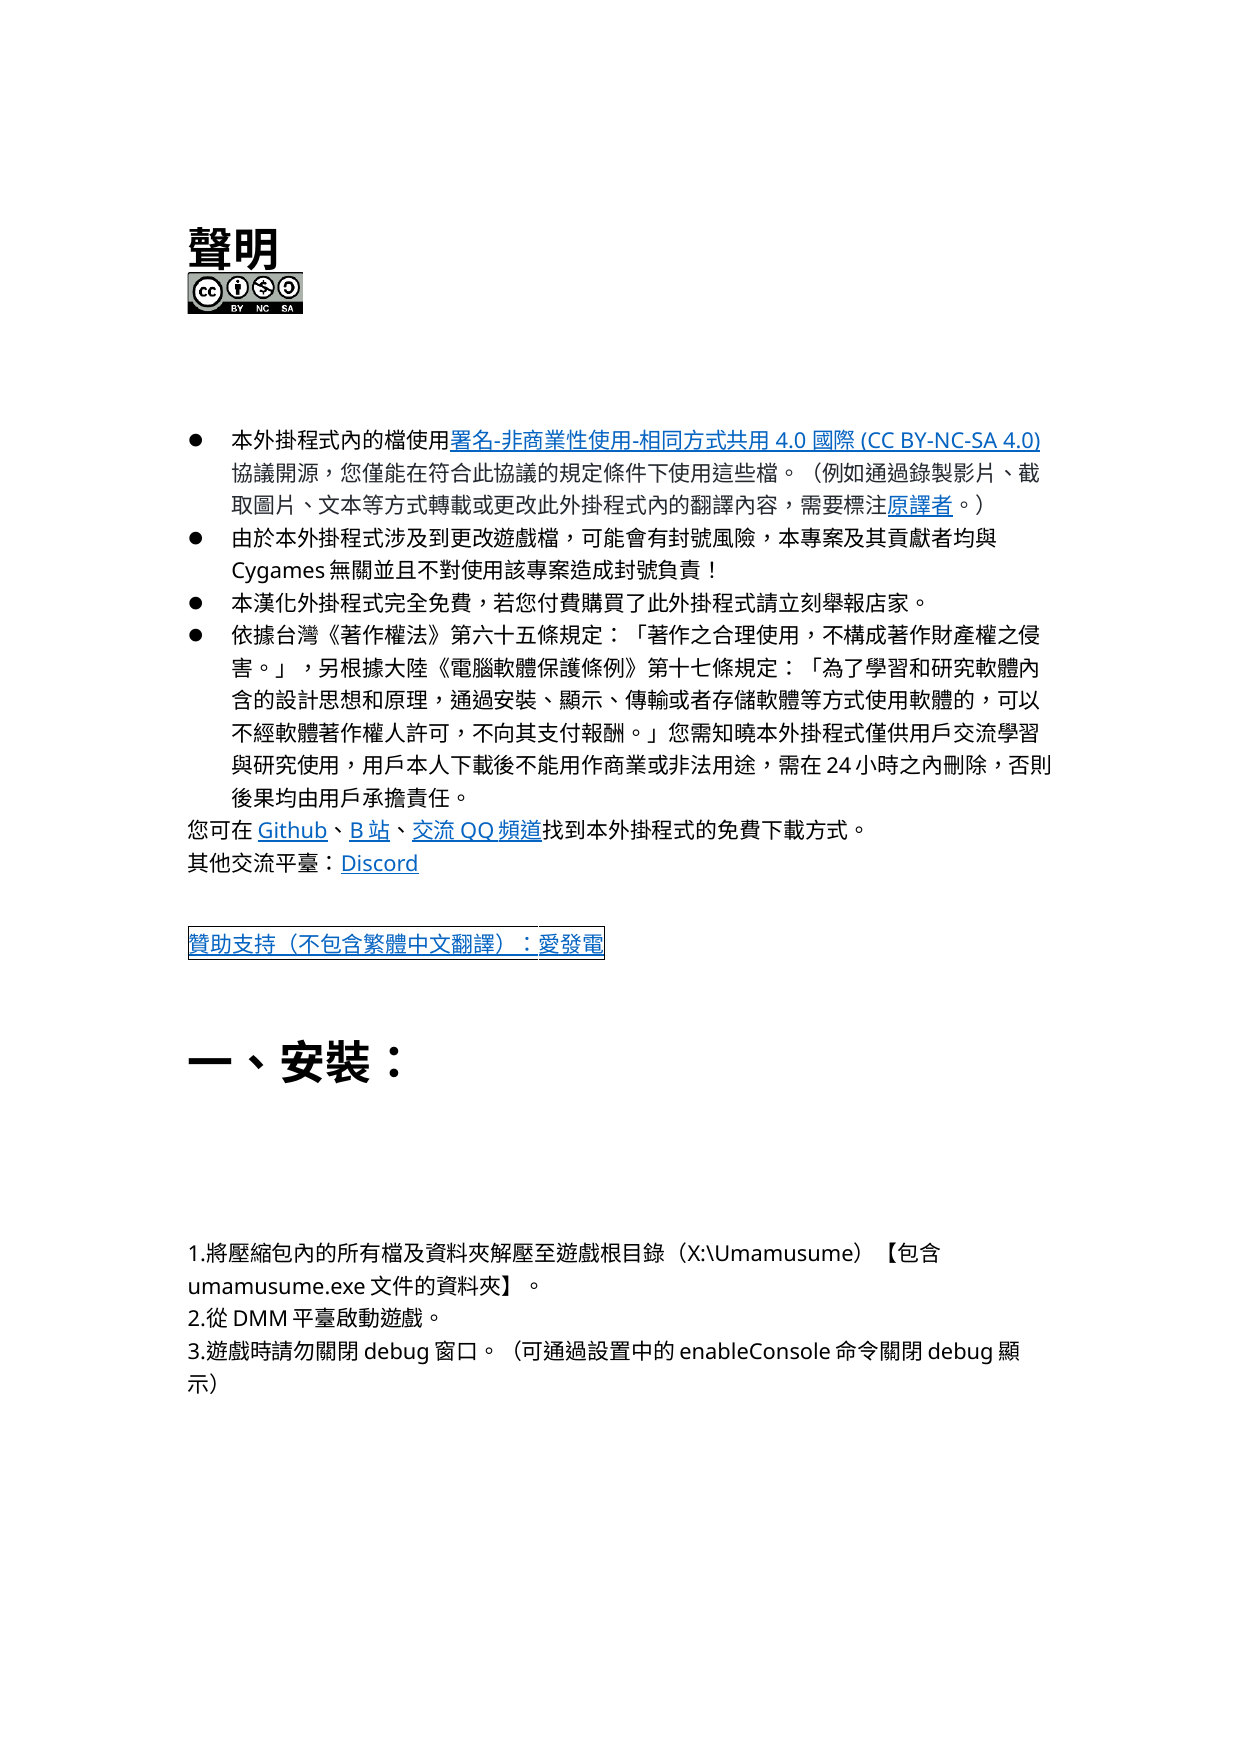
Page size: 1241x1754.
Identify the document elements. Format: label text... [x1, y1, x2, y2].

text 贊助支持（不包含繁體中文翻譯）：愛發電 [187, 910, 1053, 975]
text 您可在Github、B站、交流QQ頻道找到本外掛程式的免費下載方式。 [187, 813, 1053, 845]
picture [187, 272, 303, 314]
text 1.將壓縮包內的所有檔及資料夾解壓至遊戲根目錄（X:\Umamusume）【包含umamusume.exe文件的資料夾】。 [187, 1236, 1053, 1301]
subtitle 聲明 [187, 197, 1053, 295]
list 依據台灣《著作權法》第六十五條規定：「著作之合理使用，不構成著作財產權之侵害。」，另根據大陸《電腦軟體保護條例》第十七條規定：「為了學習和研究軟體內含的設計思想和原理，通過安裝、顯示、傳輸或者存儲軟體等方式使用軟體的，可以不經軟體著作權人許可，不向其支付報酬。」您需知曉本外掛程式僅供用戶交流學習與研究使用，用戶本人下載後不能用作商業或非法用途，需在24小時之內刪除，否則後果均由用戶承擔責任。 [187, 618, 1053, 813]
text 2.從DMM平臺啟動遊戲。 [187, 1301, 1053, 1334]
text 3.遊戲時請勿關閉debug窗口。（可通過設置中的enableConsole命令關閉debug顯示） [187, 1334, 1053, 1399]
text 其他交流平臺：Discord [187, 845, 1053, 878]
list 本漢化外掛程式完全免費，若您付費購買了此外掛程式請立刻舉報店家。 [187, 585, 1053, 618]
list 由於本外掛程式涉及到更改遊戲檔，可能會有封號風險，本專案及其貢獻者均與Cygames無關並且不對使用該專案造成封號負責！ [187, 520, 1053, 585]
list 本外掛程式內的檔使用署名-非商業性使用-相同方式共用 4.0 國際 (CC BY-NC-SA 4.0) 協議開源，您僅能在符合此協議的規定條件下使用這些檔。（例如通過錄製影片、截取圖片、文本等方式轉載或更改此外掛程式內的翻譯內容，需要標注原譯者。） [187, 423, 1053, 520]
subtitle 一、安裝： [187, 1011, 1053, 1108]
